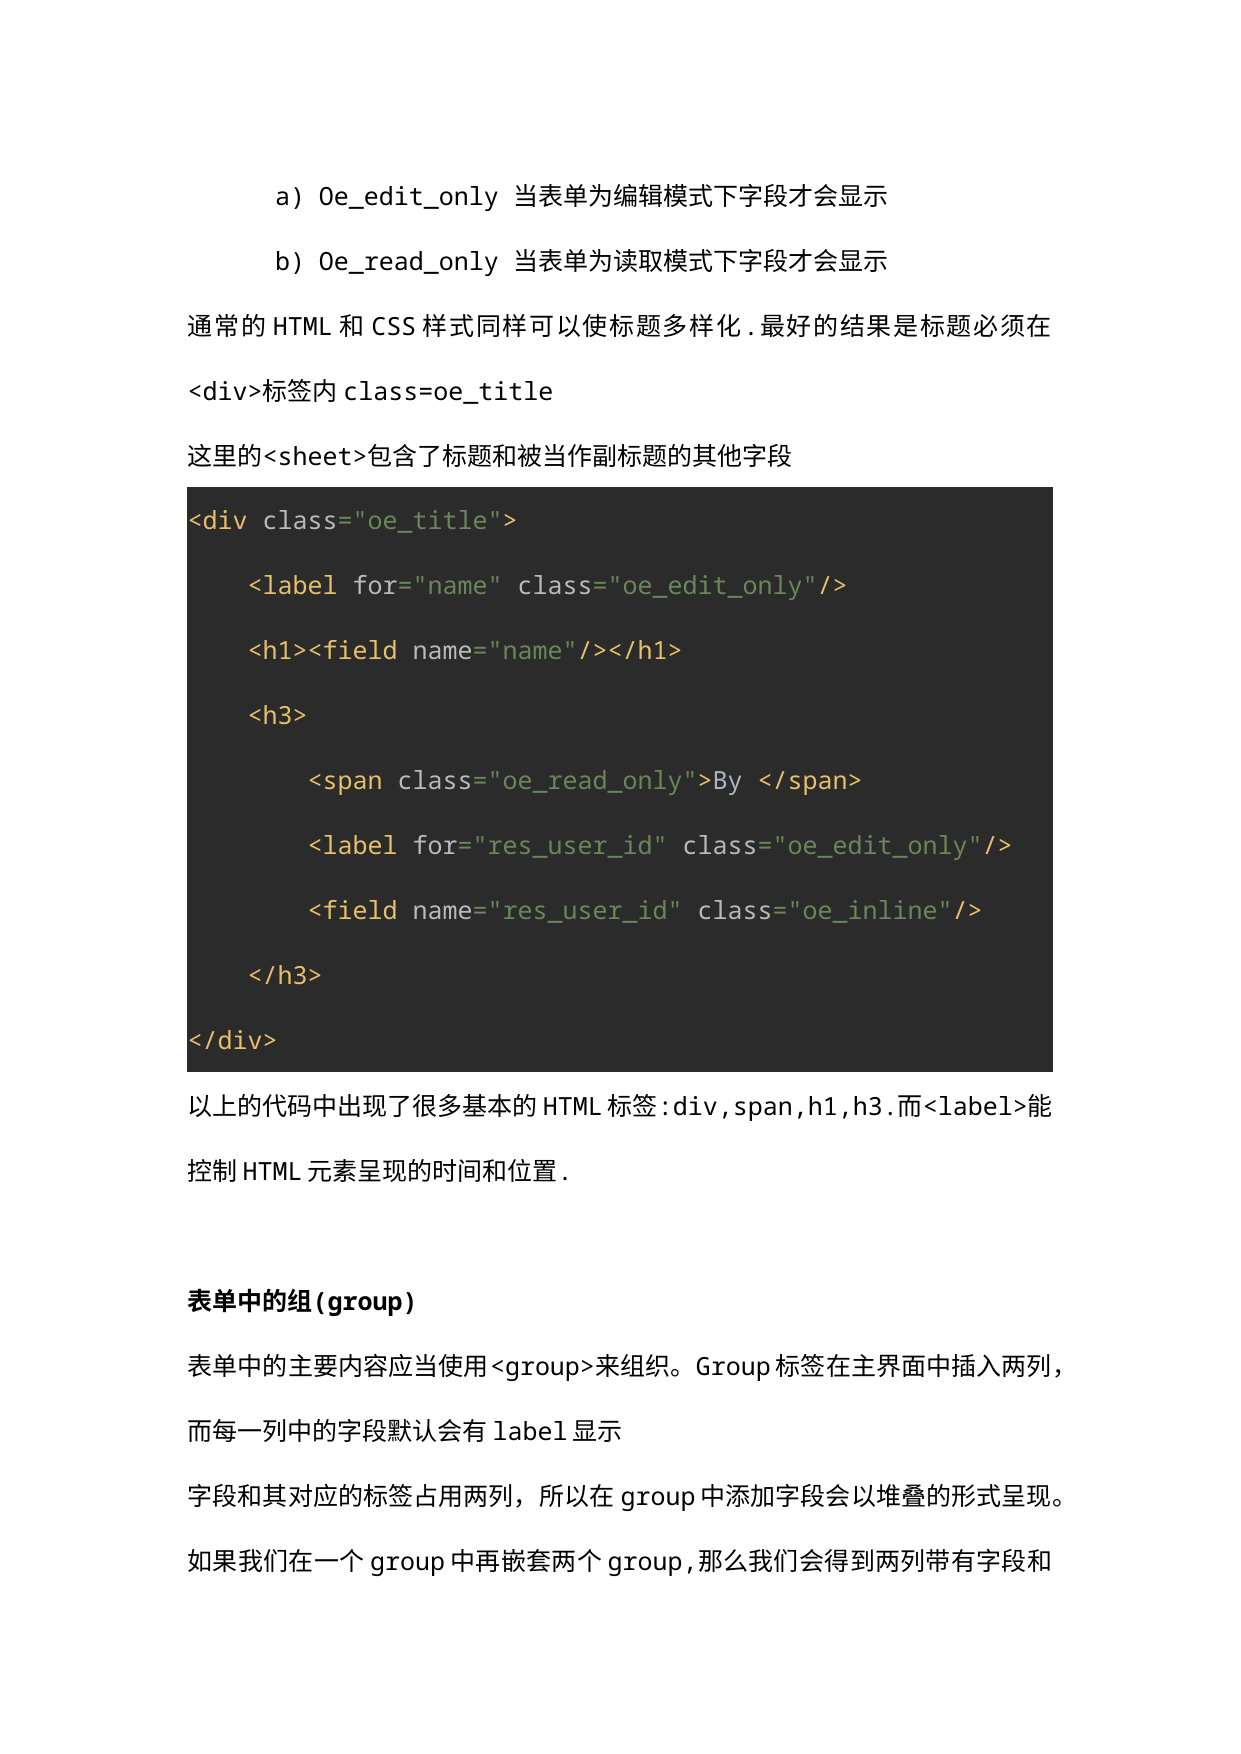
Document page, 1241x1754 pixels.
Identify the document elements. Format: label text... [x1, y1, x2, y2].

text 这里的<sheet>包含了标题和被当作副标题的其他字段 [187, 422, 1053, 487]
text 以上的代码中出现了很多基本的HTML标签:div,span,h1,h3.而<label>能控制HTML元素呈现的时间和位置. [187, 1072, 1053, 1202]
text <div class="oe_title"> <label for="name" class="oe_edit_only"/> <h1><field name="name"/></h1> <h3> <span class="oe_read_only">By </span> <label for="res_user_id" class="oe_edit_only"/> <field name="res_user_id" class="oe_inline"/> </h3> </div> [187, 487, 1053, 1072]
text 表单中的主要内容应当使用<group>来组织。Group标签在主界面中插入两列，而每一列中的字段默认会有label显示 [187, 1332, 1053, 1462]
text 表单中的组(group) [187, 1267, 1053, 1332]
text 字段和其对应的标签占用两列，所以在group中添加字段会以堆叠的形式呈现。如果我们在一个group中再嵌套两个group,那么我们会得到两列带有字段和标签的内容并排呈现 [187, 1462, 1053, 1592]
list Oe_read_only 当表单为读取模式下字段才会显示 [275, 227, 1053, 292]
list Oe_edit_only 当表单为编辑模式下字段才会显示 [275, 162, 1053, 227]
text 通常的HTML和CSS样式同样可以使标题多样化.最好的结果是标题必须在<div>标签内 class=oe_title [187, 292, 1053, 422]
